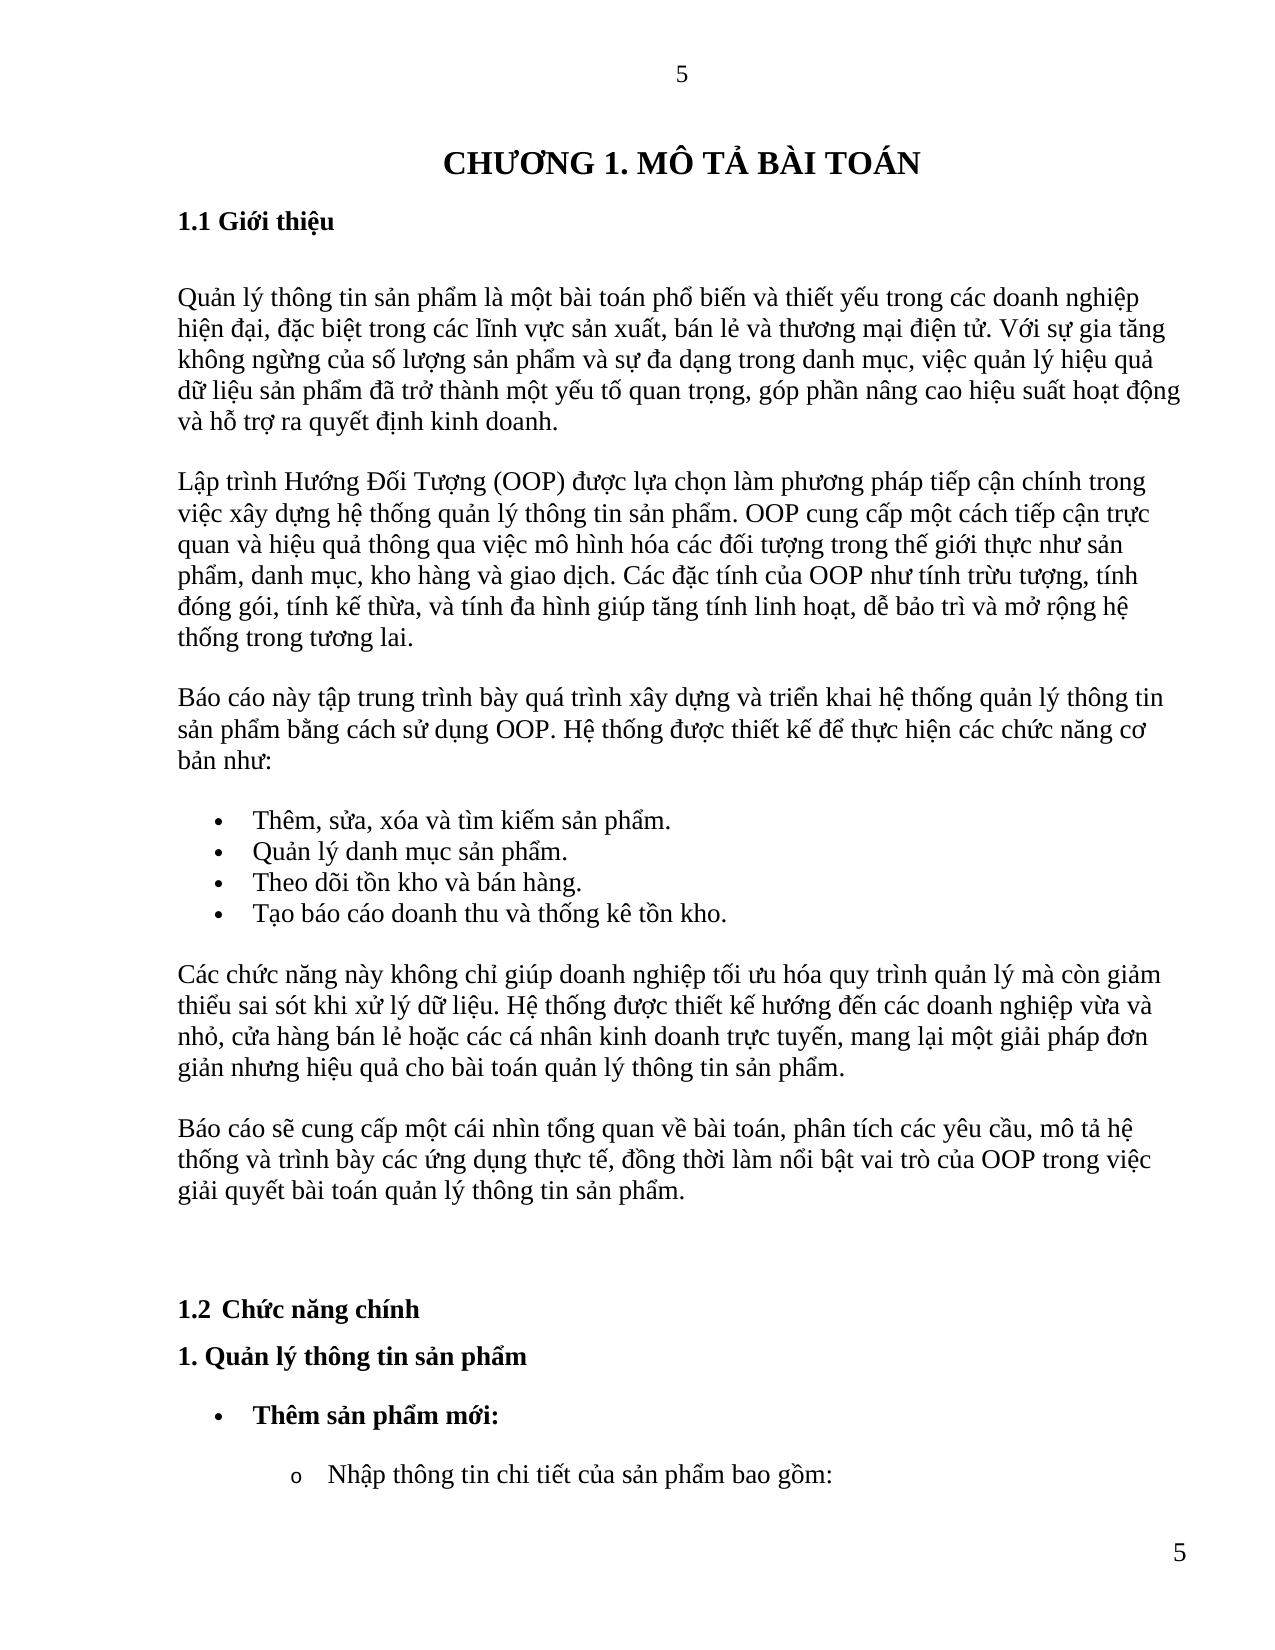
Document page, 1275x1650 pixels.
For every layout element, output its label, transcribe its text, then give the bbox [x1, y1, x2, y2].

list Thêm sản phẩm mới: [215, 1399, 1186, 1430]
text Các chức năng này không chỉ giúp doanh nghiệp tối ưu hóa quy trình quản lý mà còn giảm thiểu sai sót khi xử lý dữ liệu. Hệ thống được thiết kế hướng đến các doanh nghiệp vừa và nhỏ, cửa hàng bán lẻ hoặc các cá nhân kinh doanh trực tuyến, mang lại một giải pháp đơn giản nhưng hiệu quả cho bài toán quản lý thông tin sản phẩm. [177, 958, 1186, 1082]
list Theo dõi tồn kho và bán hàng. [215, 866, 1186, 898]
subtitle 1.1 Giới thiệu [177, 205, 1186, 236]
text Báo cáo sẽ cung cấp một cái nhìn tổng quan về bài toán, phân tích các yêu cầu, mô tả hệ thống và trình bày các ứng dụng thực tế, đồng thời làm nổi bật vai trò của OOP trong việc giải quyết bài toán quản lý thông tin sản phẩm. [177, 1112, 1186, 1205]
text 1. Quản lý thông tin sản phẩm [177, 1340, 1186, 1371]
text Báo cáo này tập trung trình bày quá trình xây dựng và triển khai hệ thống quản lý thông tin sản phẩm bằng cách sử dụng OOP. Hệ thống được thiết kế để thực hiện các chức năng cơ bản như: [177, 682, 1186, 775]
list Thêm, sửa, xóa và tìm kiếm sản phẩm. [215, 804, 1186, 835]
list Nhập thông tin chi tiết của sản phẩm bao gồm: [290, 1458, 1186, 1490]
subtitle CHƯƠNG 1. MÔ TẢ BÀI TOÁN [177, 143, 1186, 181]
list Tạo báo cáo doanh thu và thống kê tồn kho. [215, 898, 1186, 929]
subtitle Chức năng chính [177, 1293, 1186, 1324]
text Lập trình Hướng Đối Tượng (OOP) được lựa chọn làm phương pháp tiếp cận chính trong việc xây dựng hệ thống quản lý thông tin sản phẩm. OOP cung cấp một cách tiếp cận trực quan và hiệu quả thông qua việc mô hình hóa các đối tượng trong thế giới thực như sản phẩm, danh mục, kho hàng và giao dịch. Các đặc tính của OOP như tính trừu tượng, tính đóng gói, tính kế thừa, và tính đa hình giúp tăng tính linh hoạt, dễ bảo trì và mở rộng hệ thống trong tương lai. [177, 466, 1186, 652]
list Quản lý danh mục sản phẩm. [215, 835, 1186, 866]
text Quản lý thông tin sản phẩm là một bài toán phổ biến và thiết yếu trong các doanh nghiệp hiện đại, đặc biệt trong các lĩnh vực sản xuất, bán lẻ và thương mại điện tử. Với sự gia tăng không ngừng của số lượng sản phẩm và sự đa dạng trong danh mục, việc quản lý hiệu quả dữ liệu sản phẩm đã trở thành một yếu tố quan trọng, góp phần nâng cao hiệu suất hoạt động và hỗ trợ ra quyết định kinh doanh. [177, 281, 1186, 436]
